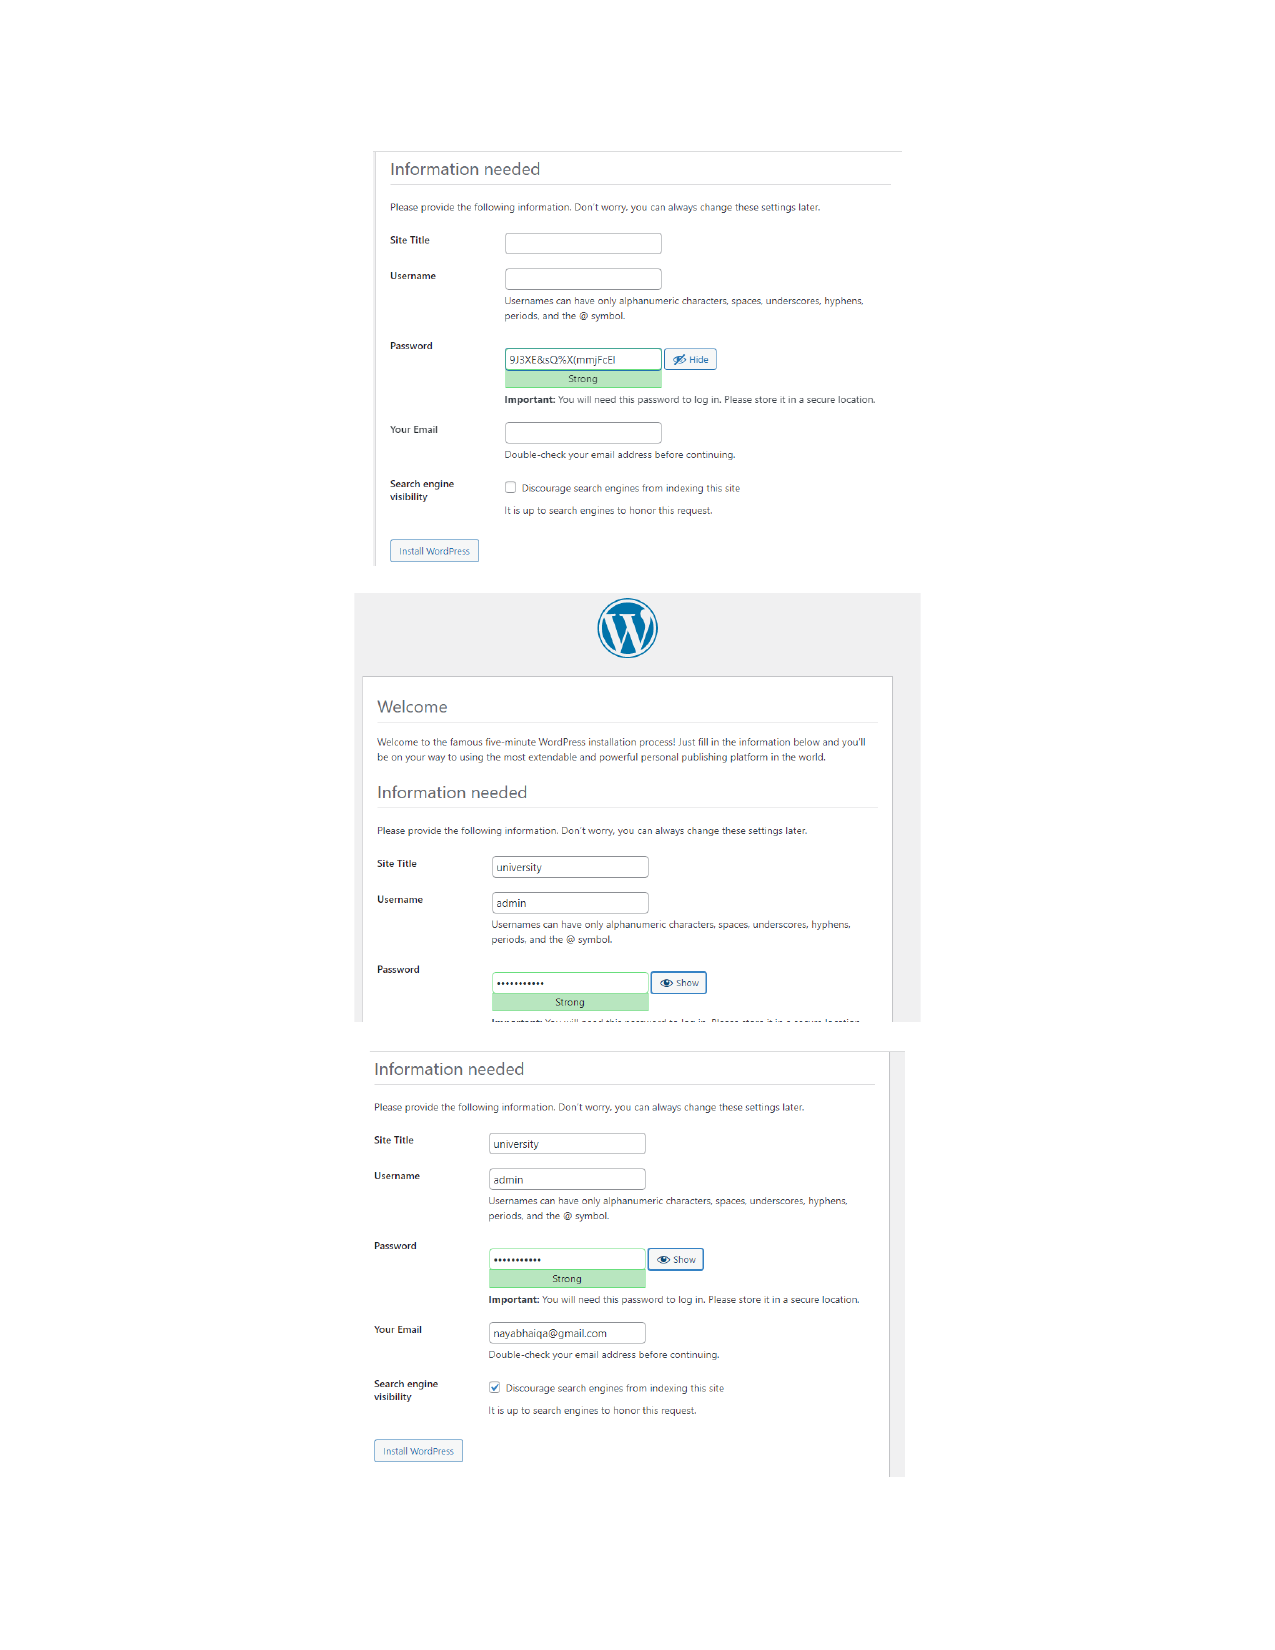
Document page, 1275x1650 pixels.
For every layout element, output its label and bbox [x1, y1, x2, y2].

picture [373, 150, 902, 566]
picture [369, 1050, 905, 1477]
picture [354, 593, 921, 1022]
